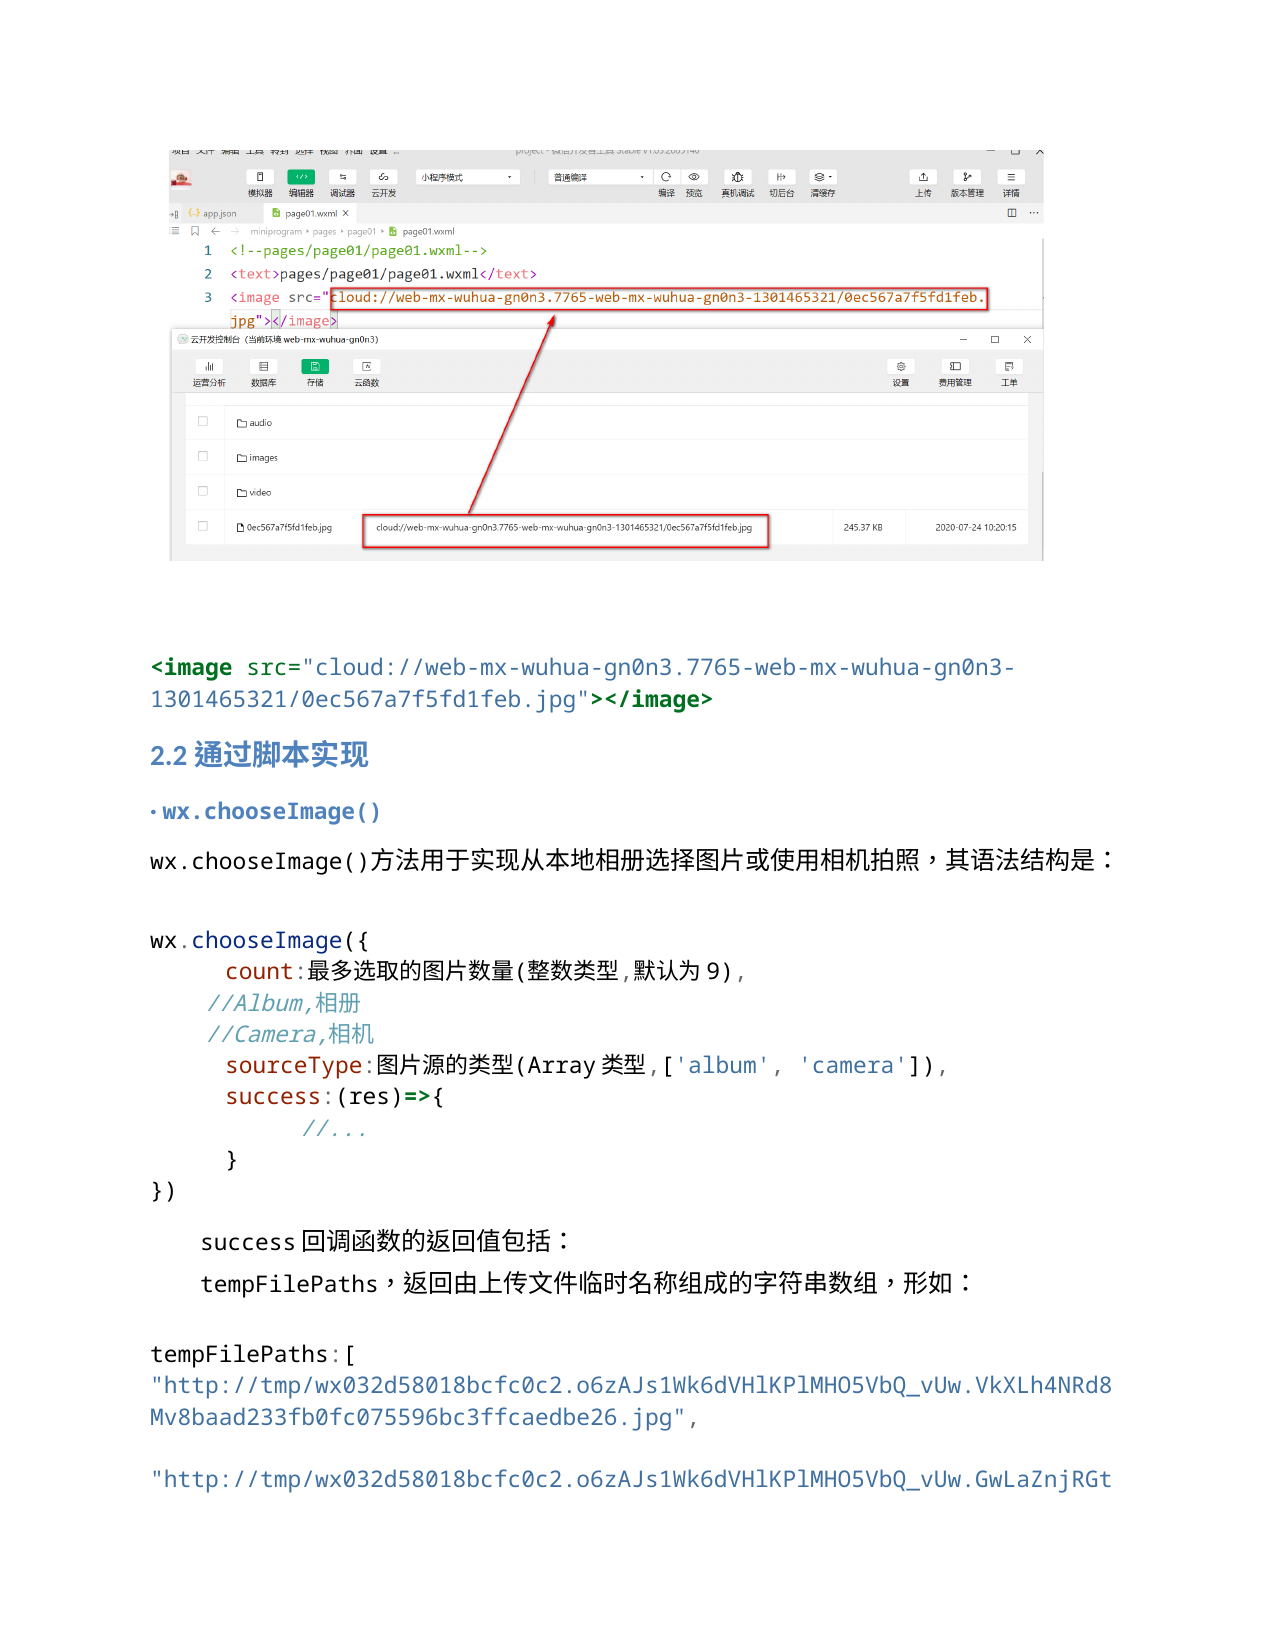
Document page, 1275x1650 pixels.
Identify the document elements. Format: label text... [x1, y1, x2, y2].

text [150, 1309, 1125, 1494]
text <image src="cloud://web-mx-wuhua-gn0n3.7765-web-mx-wuhua-gn0n3-1301465321/0ec567a7f5fd1feb.jpg"></image> [150, 623, 1125, 714]
text wx.chooseImage()方法用于实现从本地相册选择图片或使用相机拍照，其语法结构是： [150, 845, 1125, 876]
subtitle 2.2 通过脚本实现 [150, 735, 1125, 774]
picture [168, 150, 1044, 561]
subtitle · wx.chooseImage() [150, 795, 1125, 826]
text tempFilePaths，返回由上传文件临时名称组成的字符串数组，形如： [200, 1268, 1075, 1299]
text success回调函数的返回值包括： [200, 1226, 1075, 1257]
text wx.chooseImage({ count:最多选取的图片数量(整数类型,默认为9), //Album,相册 //Camera,相机 sourceType:图片源的类型(Array类型,['album', 'camera']), success:(res)=>{ //... } }) [150, 895, 1125, 1205]
